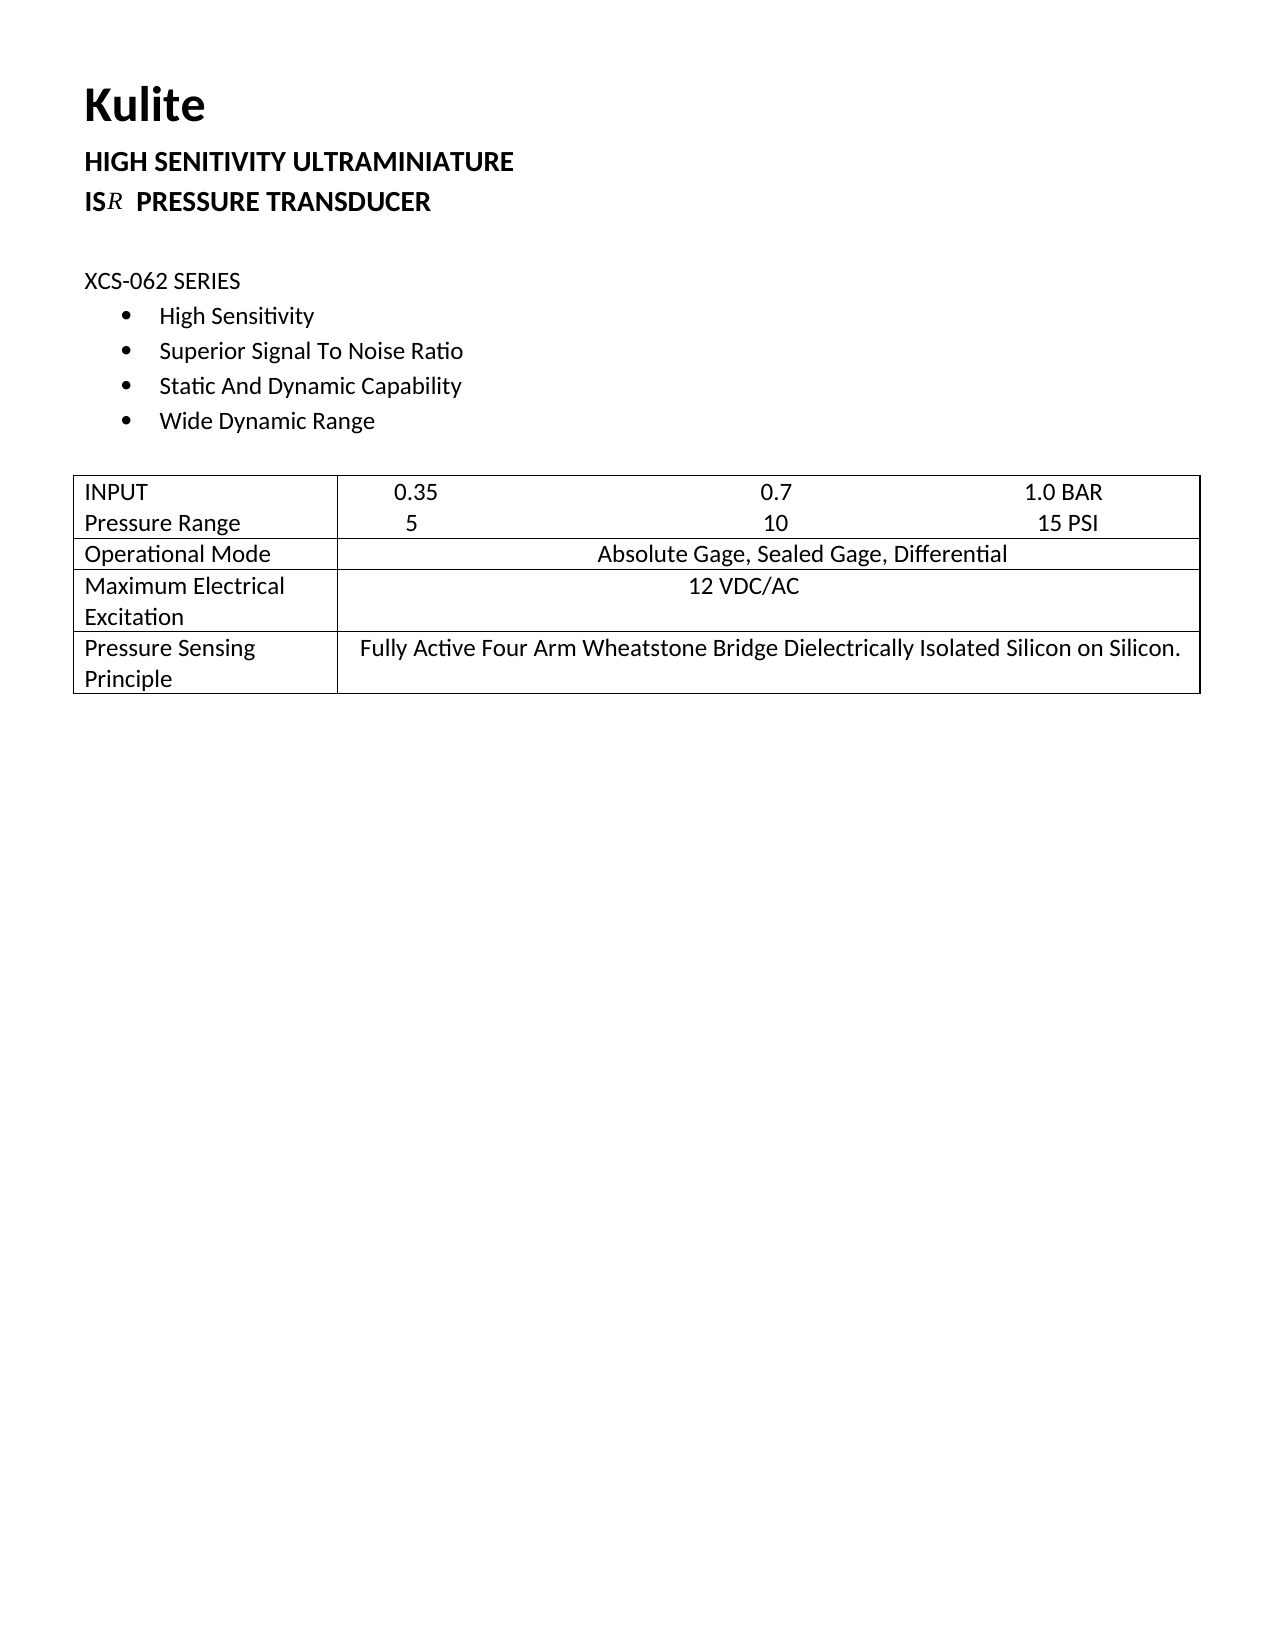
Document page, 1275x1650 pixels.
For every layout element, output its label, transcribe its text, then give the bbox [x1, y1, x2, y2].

table_header 0.35 0.7 1.0 BAR 5 10 15 PSI [338, 476, 1199, 537]
text HIGH SENITIVITY ULTRAMINIATURE [84, 143, 1191, 178]
list High Sensitivity [122, 300, 1191, 331]
table_cell 12 VDC/AC [338, 570, 1199, 631]
list Static And Dynamic Capability [122, 370, 1191, 401]
text Kulite [84, 72, 1191, 133]
text XCS-062 SERIES [84, 265, 1191, 296]
table_cell Absolute Gage, Sealed Gage, Differential [338, 539, 1199, 569]
table_cell Fully Active Four Arm Wheatstone Bridge Dielectrically Isolated Silicon on Silicon. [338, 632, 1199, 693]
text IS PRESSURE TRANSDUCER [84, 183, 1191, 219]
table_cell Maximum Electrical Excitation [74, 570, 337, 631]
list Wide Dynamic Range [122, 405, 1191, 436]
table_cell Pressure Sensing Principle [74, 632, 337, 693]
table_header INPUT Pressure Range [74, 476, 337, 537]
list Superior Signal To Noise Ratio [122, 335, 1191, 366]
table_cell Operational Mode [74, 539, 337, 569]
